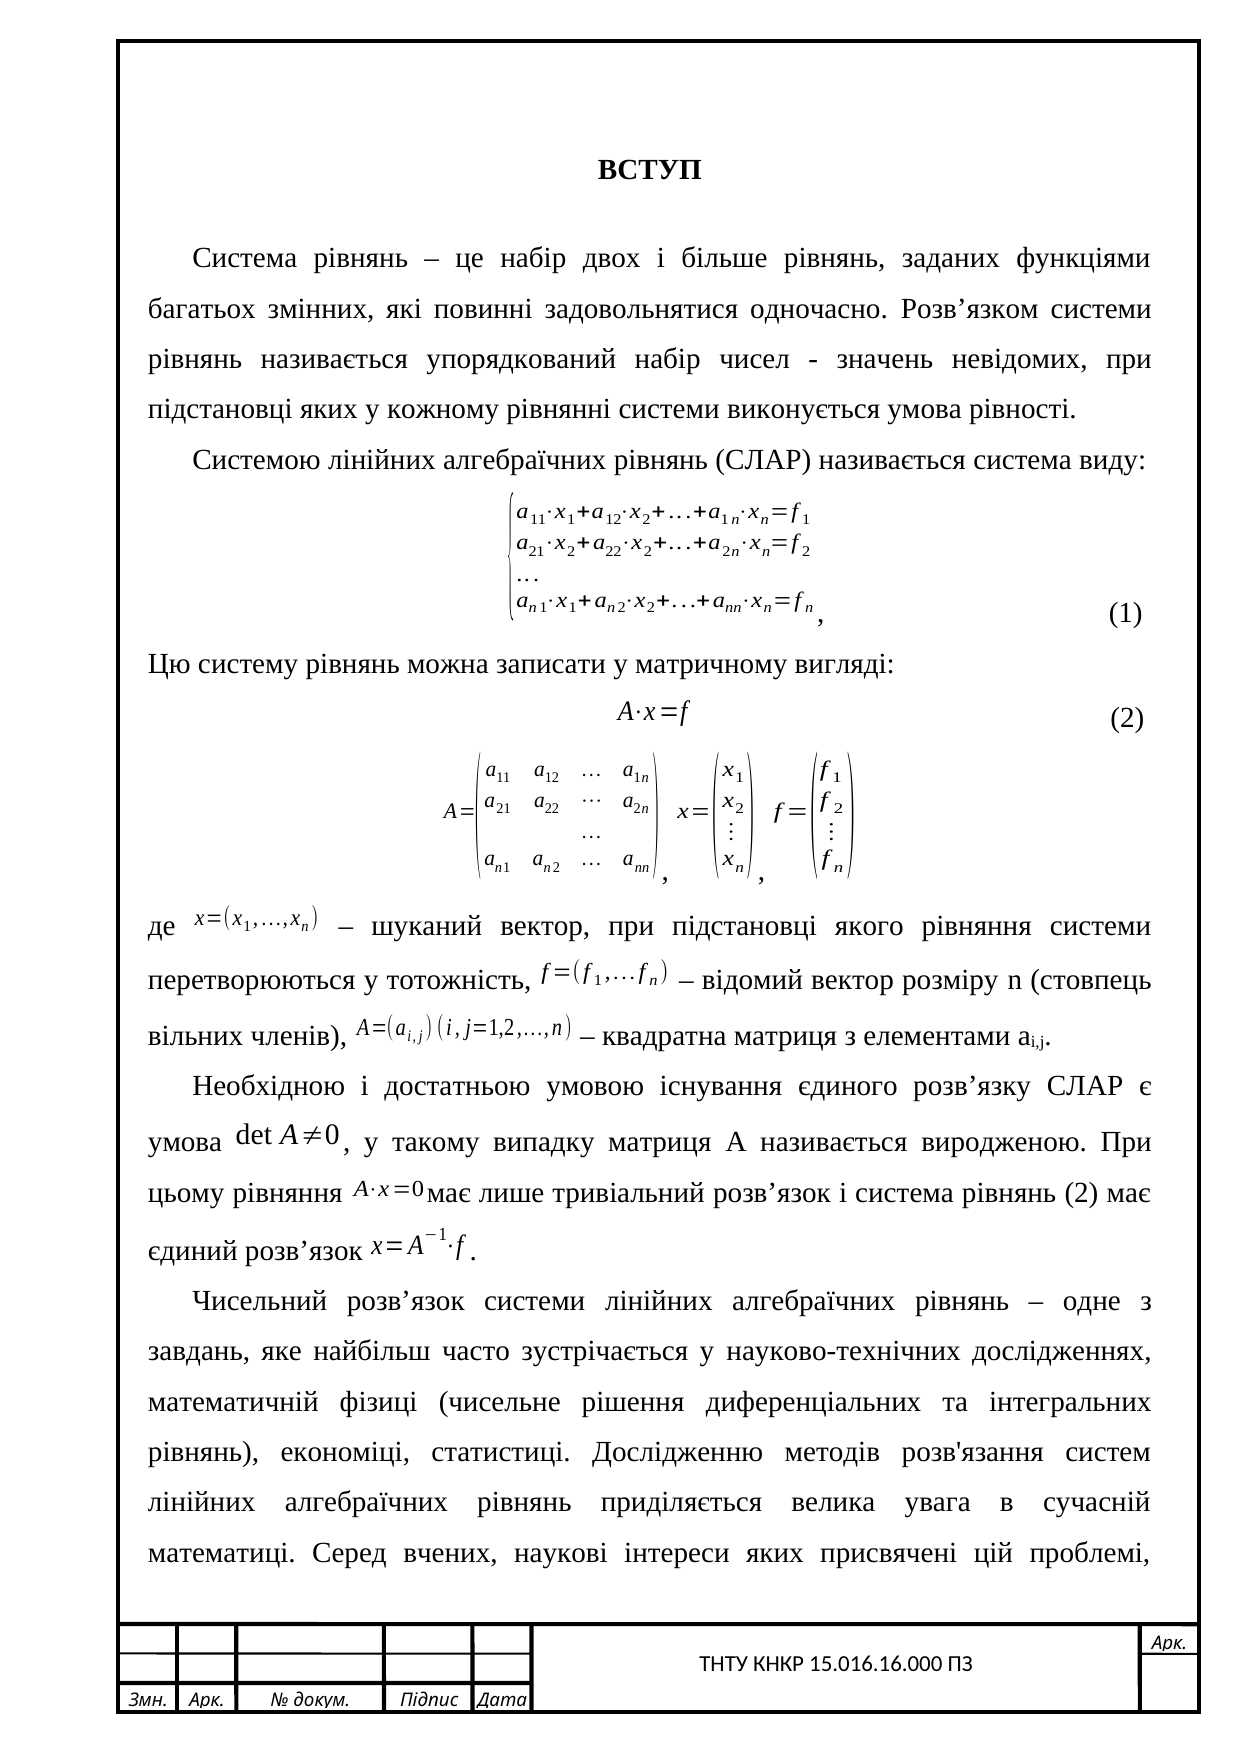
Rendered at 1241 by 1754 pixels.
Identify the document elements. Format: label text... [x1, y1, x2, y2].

subtitle ВСТУП [148, 152, 1152, 185]
text (2) [148, 696, 1152, 733]
text де – шуканий вектор, при підстановці якого рівняння системи перетворюються у тотожність, – відомий вектор розміру n (стовпець вільних членів), – квадратна матриця з елементами ai,j. [148, 904, 1152, 1051]
text Система рівнянь – це набір двох і більше рівнянь, заданих функціями багатьох змінних, які повинні задовольнятися одночасно. Розв’язком системи рівнянь називається упорядкований набір чисел - значень невідомих, при підстановці яких у кожному рівнянні системи виконується умова рівності. [148, 241, 1152, 425]
text Необхідною і достатньою умовою існування єдиного розв’язку СЛАР є умова , у такому випадку матриця A називається виродженою. При цьому рівняння має лише тривіальний розв’язок і система рівнянь (2) має єдиний розв’язок . [148, 1068, 1152, 1266]
text , , [148, 750, 1152, 887]
text Системою лінійних алгебраїчних рівнянь (СЛАР) називається система виду: [148, 442, 1152, 475]
text Цю систему рівнянь можна записати у матричному вигляді: [148, 646, 1152, 679]
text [148, 1283, 1152, 1568]
text , (1) [148, 492, 1152, 629]
